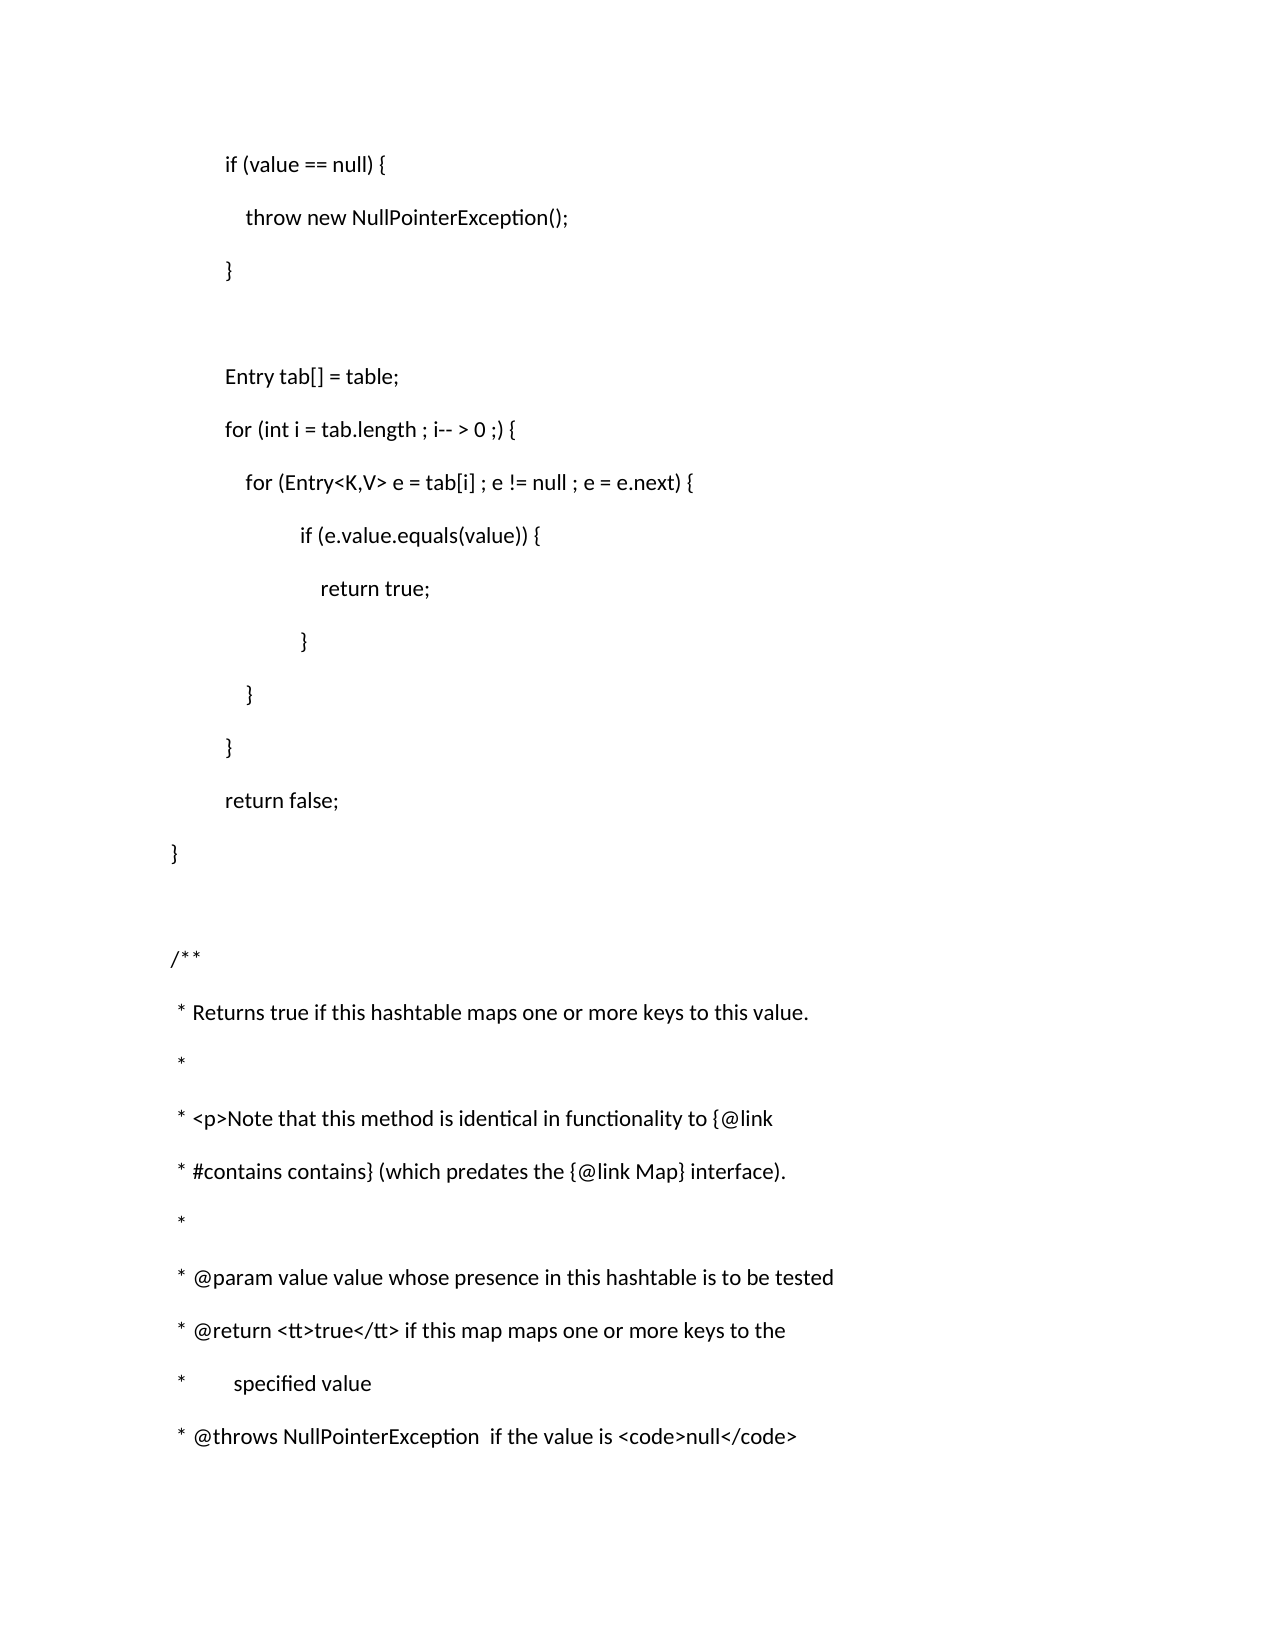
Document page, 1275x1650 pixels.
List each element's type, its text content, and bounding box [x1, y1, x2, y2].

text return true; [150, 574, 1125, 602]
text throw new NullPointerException(); [150, 203, 1125, 231]
text * [150, 1051, 1125, 1079]
text if (e.value.equals(value)) { [150, 521, 1125, 549]
text * specified value [150, 1369, 1125, 1397]
text } [150, 680, 1125, 708]
text return false; [150, 786, 1125, 814]
text } [150, 733, 1125, 761]
text /** [150, 945, 1125, 973]
text * @return <tt>true</tt> if this map maps one or more keys to the [150, 1316, 1125, 1344]
text * [150, 1210, 1125, 1238]
text if (value == null) { [150, 150, 1125, 178]
text * #contains contains} (which predates the {@link Map} interface). [150, 1157, 1125, 1185]
text * @throws NullPointerException if the value is <code>null</code> [150, 1422, 1125, 1451]
text Entry tab[] = table; [150, 362, 1125, 390]
text for (int i = tab.length ; i-- > 0 ;) { [150, 415, 1125, 443]
text * <p>Note that this method is identical in functionality to {@link [150, 1104, 1125, 1132]
text } [150, 256, 1125, 284]
text * Returns true if this hashtable maps one or more keys to this value. [150, 998, 1125, 1026]
text * @param value value whose presence in this hashtable is to be tested [150, 1263, 1125, 1291]
text for (Entry<K,V> e = tab[i] ; e != null ; e = e.next) { [150, 468, 1125, 496]
text } [150, 839, 1125, 867]
text } [150, 627, 1125, 655]
